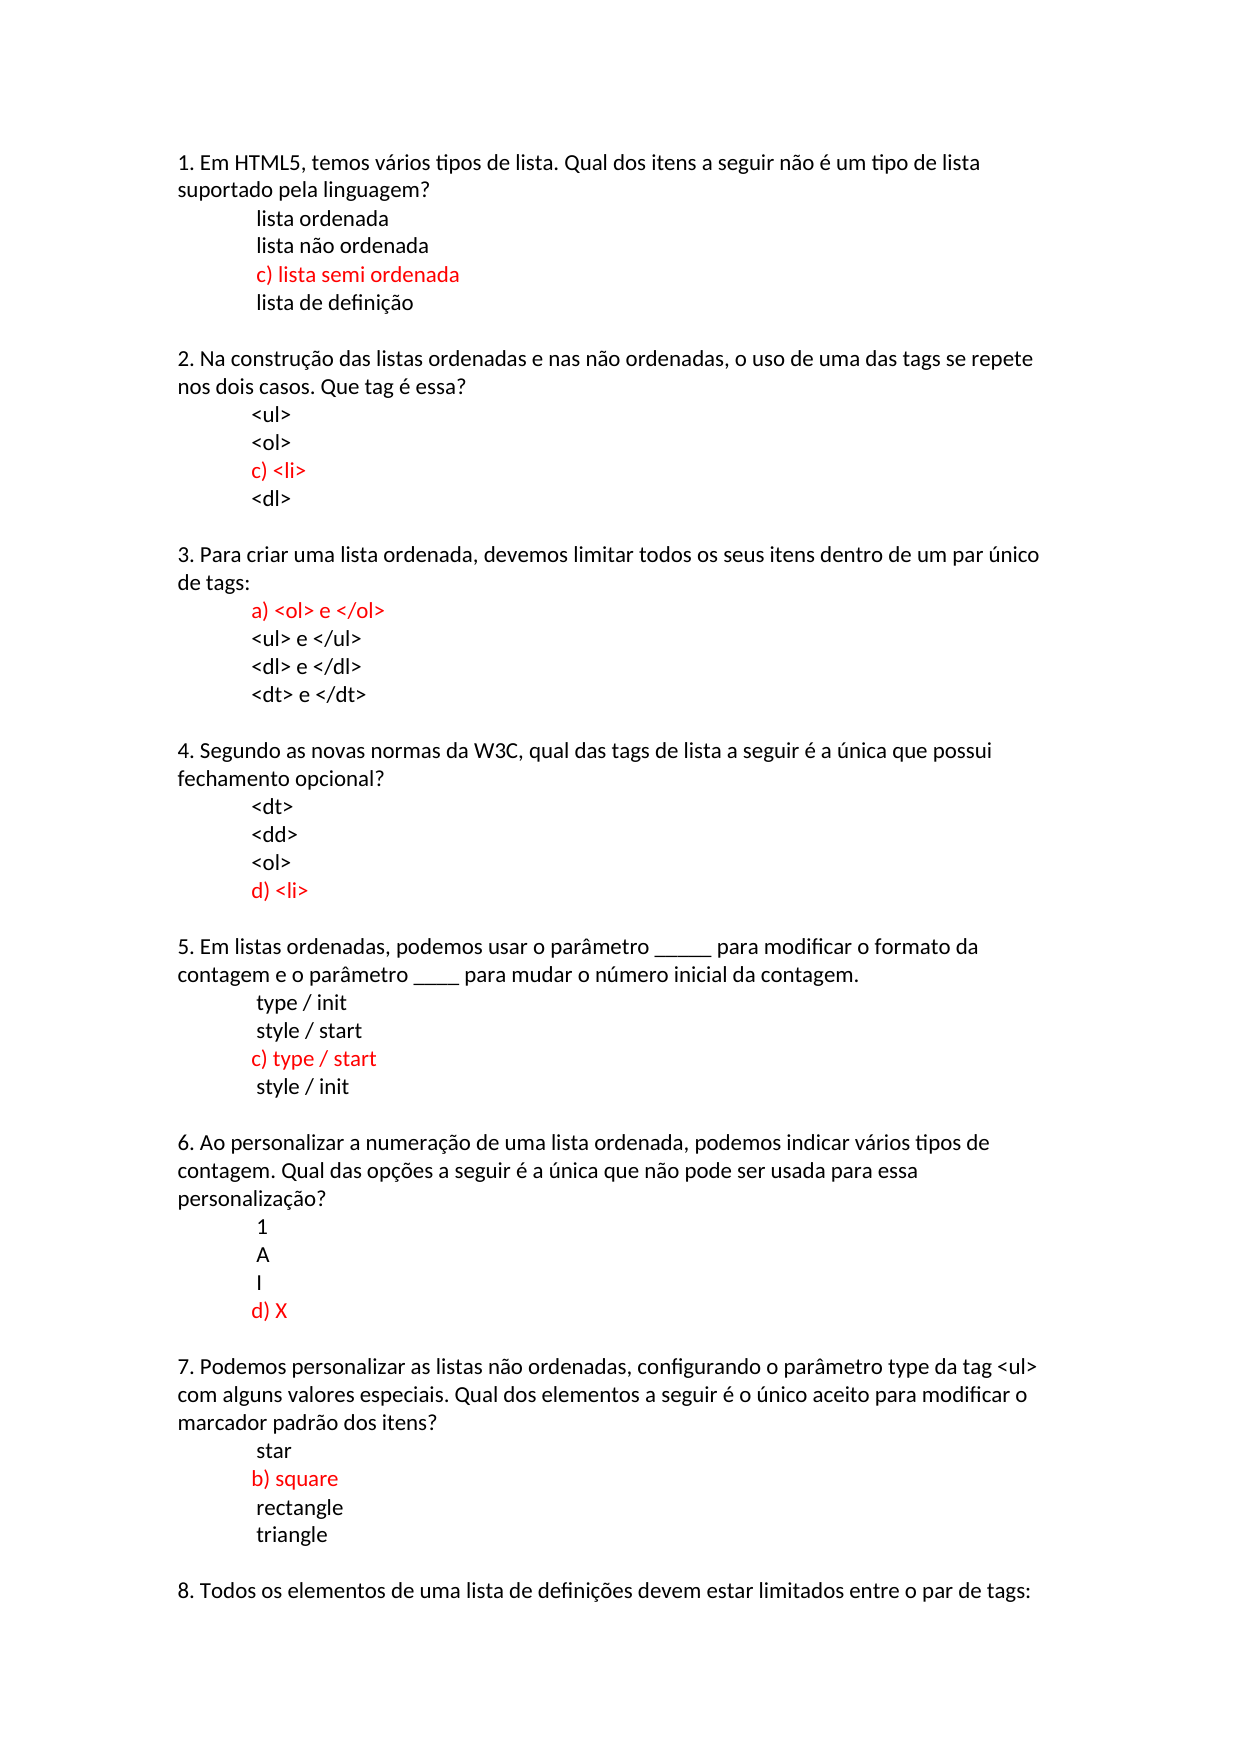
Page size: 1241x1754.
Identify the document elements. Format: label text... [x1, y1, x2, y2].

text triangle [251, 1521, 1063, 1549]
text lista não ordenada [251, 232, 1063, 260]
text <dl> [251, 484, 1063, 512]
text <ol> [251, 428, 1063, 456]
text 3. Para criar uma lista ordenada, devemos limitar todos os seus itens dentro de um par único de tags: [177, 540, 1063, 596]
text type / init [251, 988, 1063, 1016]
text a) <ol> e </ol> [251, 596, 1063, 624]
text 2. Na construção das listas ordenadas e nas não ordenadas, o uso de uma das tags se repete nos dois casos. Que tag é essa? [177, 344, 1063, 400]
text <ol> [251, 848, 1063, 876]
text A [251, 1240, 1063, 1268]
text 7. Podemos personalizar as listas não ordenadas, configurando o parâmetro type da tag <ul> com alguns valores especiais. Qual dos elementos a seguir é o único aceito para modificar o marcador padrão dos itens? [177, 1352, 1063, 1437]
text rectangle [251, 1493, 1063, 1521]
text 5. Em listas ordenadas, podemos usar o parâmetro _____ para modificar o formato da contagem e o parâmetro ____ para mudar o número inicial da contagem. [177, 932, 1063, 988]
text <dt> [251, 792, 1063, 820]
text I [251, 1268, 1063, 1296]
text lista ordenada [251, 204, 1063, 232]
text star [251, 1437, 1063, 1464]
text <dd> [251, 820, 1063, 848]
text <dt> e </dt> [251, 680, 1063, 708]
text <ul> [251, 400, 1063, 428]
text d) X [251, 1296, 1063, 1324]
text 1 [251, 1212, 1063, 1240]
text 1. Em HTML5, temos vários tipos de lista. Qual dos itens a seguir não é um tipo de lista suportado pela linguagem? [177, 148, 1063, 204]
text c) type / start [251, 1044, 1063, 1072]
text 6. Ao personalizar a numeração de uma lista ordenada, podemos indicar vários tipos de contagem. Qual das opções a seguir é a única que não pode ser usada para essa personalização? [177, 1128, 1063, 1212]
text <dl> e </dl> [251, 652, 1063, 680]
text style / start [251, 1016, 1063, 1044]
text style / init [251, 1072, 1063, 1100]
text c) lista semi ordenada [251, 260, 1063, 288]
text 4. Segundo as novas normas da W3C, qual das tags de lista a seguir é a única que possui fechamento opcional? [177, 736, 1063, 792]
text 8. Todos os elementos de uma lista de definições devem estar limitados entre o par de tags: [177, 1577, 1063, 1605]
text <ul> e </ul> [251, 624, 1063, 652]
text d) <li> [251, 876, 1063, 904]
text lista de definição [251, 288, 1063, 316]
text b) square [251, 1464, 1063, 1493]
text c) <li> [251, 456, 1063, 484]
